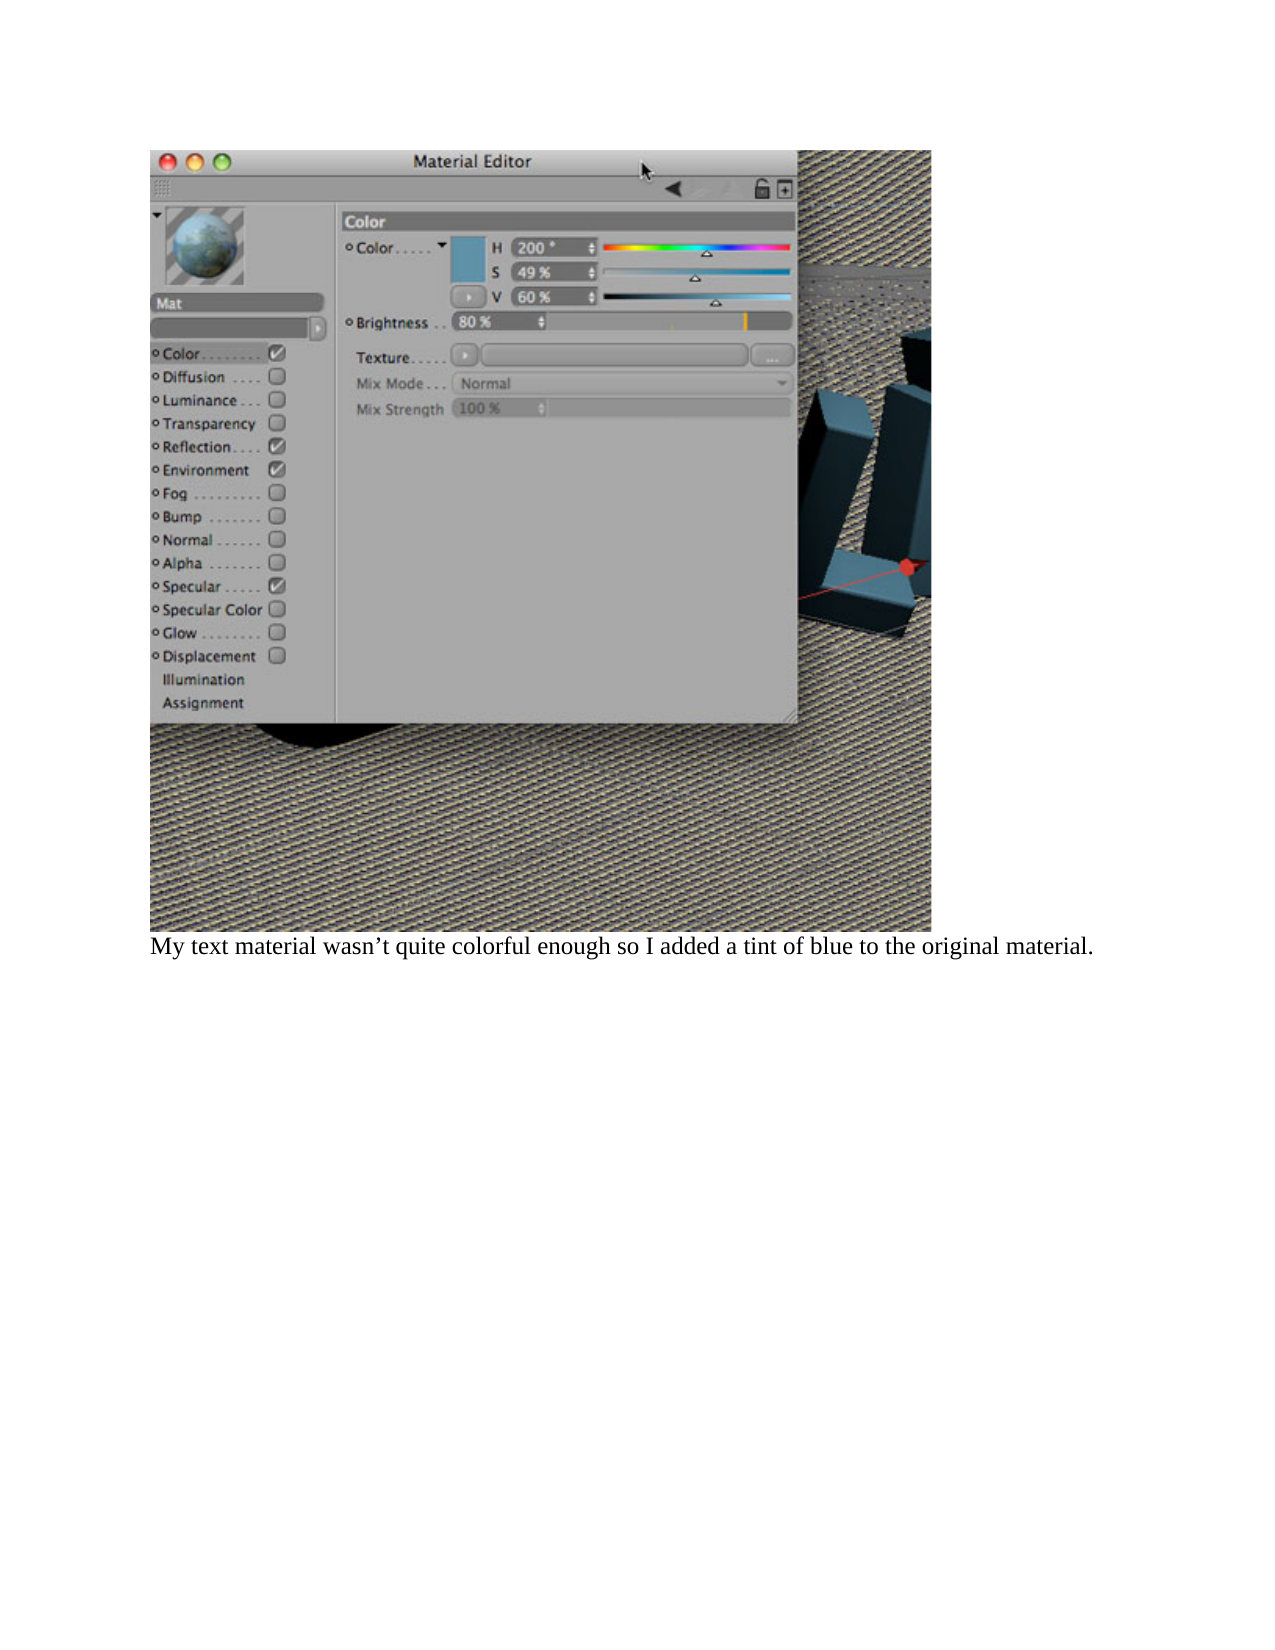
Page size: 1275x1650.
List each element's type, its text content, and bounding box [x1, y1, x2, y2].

picture [150, 150, 932, 932]
